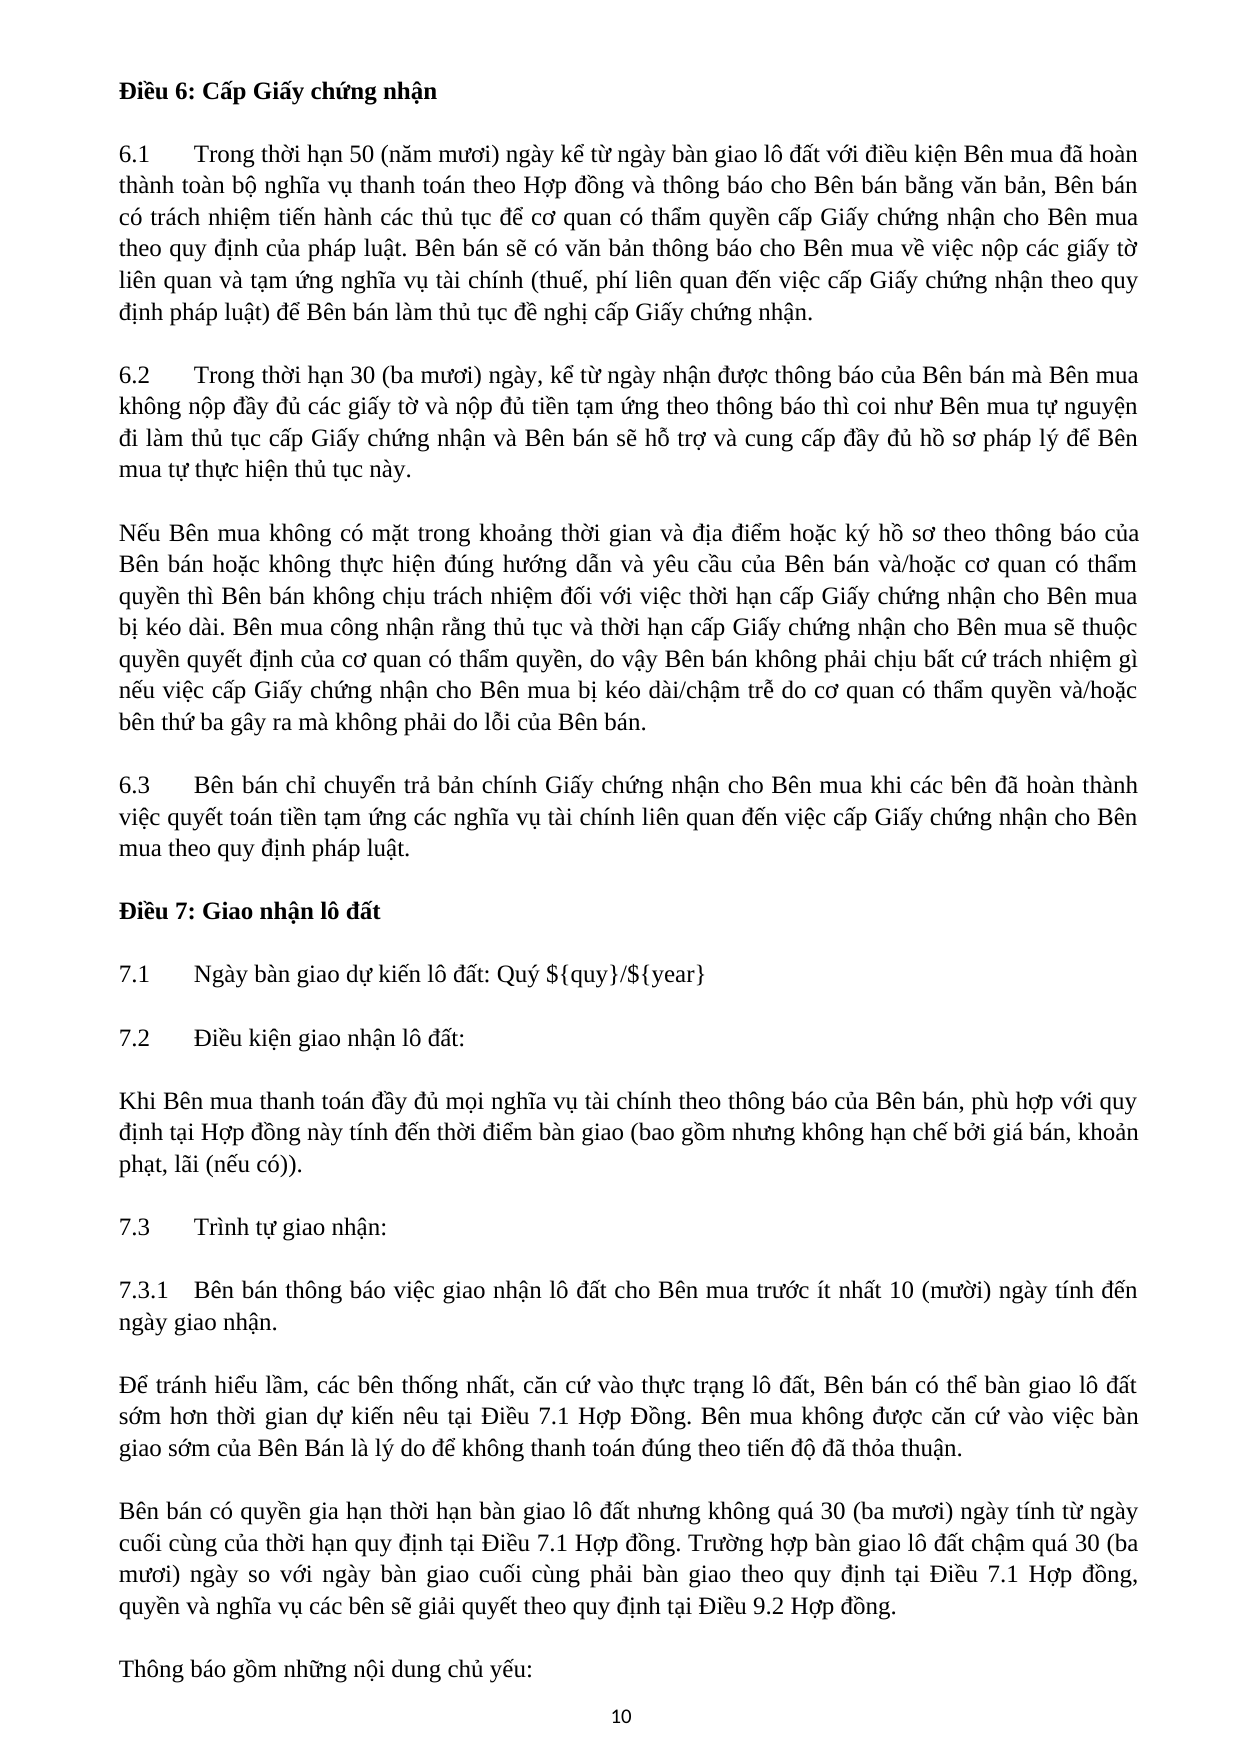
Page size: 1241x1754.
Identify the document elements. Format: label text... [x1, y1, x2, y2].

text 6.3 Bên bán chỉ chuyển trả bản chính Giấy chứng nhận cho Bên mua khi các bên đã hoàn thành việc quyết toán tiền tạm ứng các nghĩa vụ tài chính liên quan đến việc cấp Giấy chứng nhận cho Bên mua theo quy định pháp luật. [119, 770, 1140, 862]
text 6.2 Trong thời hạn 30 (ba mươi) ngày, kể từ ngày nhận được thông báo của Bên bán mà Bên mua không nộp đầy đủ các giấy tờ và nộp đủ tiền tạm ứng theo thông báo thì coi như Bên mua tự nguyện đi làm thủ tục cấp Giấy chứng nhận và Bên bán sẽ hỗ trợ và cung cấp đầy đủ hồ sơ pháp lý để Bên mua tự thực hiện thủ tục này. [119, 360, 1140, 483]
text 7.3 Trình tự giao nhận: [119, 1212, 1140, 1241]
text Nếu Bên mua không có mặt trong khoảng thời gian và địa điểm hoặc ký hồ sơ theo thông báo của Bên bán hoặc không thực hiện đúng hướng dẫn và yêu cầu của Bên bán và/hoặc cơ quan có thẩm quyền thì Bên bán không chịu trách nhiệm đối với việc thời hạn cấp Giấy chứng nhận cho Bên mua bị kéo dài. Bên mua công nhận rằng thủ tục và thời hạn cấp Giấy chứng nhận cho Bên mua sẽ thuộc quyền quyết định của cơ quan có thẩm quyền, do vậy Bên bán không phải chịu bất cứ trách nhiệm gì nếu việc cấp Giấy chứng nhận cho Bên mua bị kéo dài/chậm trễ do cơ quan có thẩm quyền và/hoặc bên thứ ba gây ra mà không phải do lỗi của Bên bán. [119, 518, 1140, 736]
text 7.2 Điều kiện giao nhận lô đất: [119, 1023, 1140, 1051]
text Bên bán có quyền gia hạn thời hạn bàn giao lô đất nhưng không quá 30 (ba mươi) ngày tính từ ngày cuối cùng của thời hạn quy định tại Điều 7.1 Hợp đồng. Trường hợp bàn giao lô đất chậm quá 30 (ba mươi) ngày so với ngày bàn giao cuối cùng phải bàn giao theo quy định tại Điều 7.1 Hợp đồng, quyền và nghĩa vụ các bên sẽ giải quyết theo quy định tại Điều 9.2 Hợp đồng. [119, 1496, 1140, 1619]
text Để tránh hiểu lầm, các bên thống nhất, căn cứ vào thực trạng lô đất, Bên bán có thể bàn giao lô đất sớm hơn thời gian dự kiến nêu tại Điều 7.1 Hợp Đồng. Bên mua không được căn cứ vào việc bàn giao sớm của Bên Bán là lý do để không thanh toán đúng theo tiến độ đã thỏa thuận. [119, 1370, 1140, 1462]
text Điều 6: Cấp Giấy chứng nhận [119, 76, 1140, 104]
text 7.1 Ngày bàn giao dự kiến lô đất: Quý ${quy}/${year} [119, 959, 1140, 988]
text 6.1 Trong thời hạn 50 (năm mươi) ngày kể từ ngày bàn giao lô đất với điều kiện Bên mua đã hoàn thành toàn bộ nghĩa vụ thanh toán theo Hợp đồng và thông báo cho Bên bán bằng văn bản, Bên bán có trách nhiệm tiến hành các thủ tục để cơ quan có thẩm quyền cấp Giấy chứng nhận cho Bên mua theo quy định của pháp luật. Bên bán sẽ có văn bản thông báo cho Bên mua về việc nộp các giấy tờ liên quan và tạm ứng nghĩa vụ tài chính (thuế, phí liên quan đến việc cấp Giấy chứng nhận theo quy định pháp luật) để Bên bán làm thủ tục đề nghị cấp Giấy chứng nhận. [119, 139, 1140, 325]
text Điều 7: Giao nhận lô đất [119, 896, 1140, 925]
text 7.3.1 Bên bán thông báo việc giao nhận lô đất cho Bên mua trước ít nhất 10 (mười) ngày tính đến ngày giao nhận. [119, 1275, 1140, 1335]
text Thông báo gồm những nội dung chủ yếu: [119, 1654, 1140, 1683]
text Khi Bên mua thanh toán đầy đủ mọi nghĩa vụ tài chính theo thông báo của Bên bán, phù hợp với quy định tại Hợp đồng này tính đến thời điểm bàn giao (bao gồm nhưng không hạn chế bởi giá bán, khoản phạt, lãi (nếu có)). [119, 1086, 1140, 1178]
